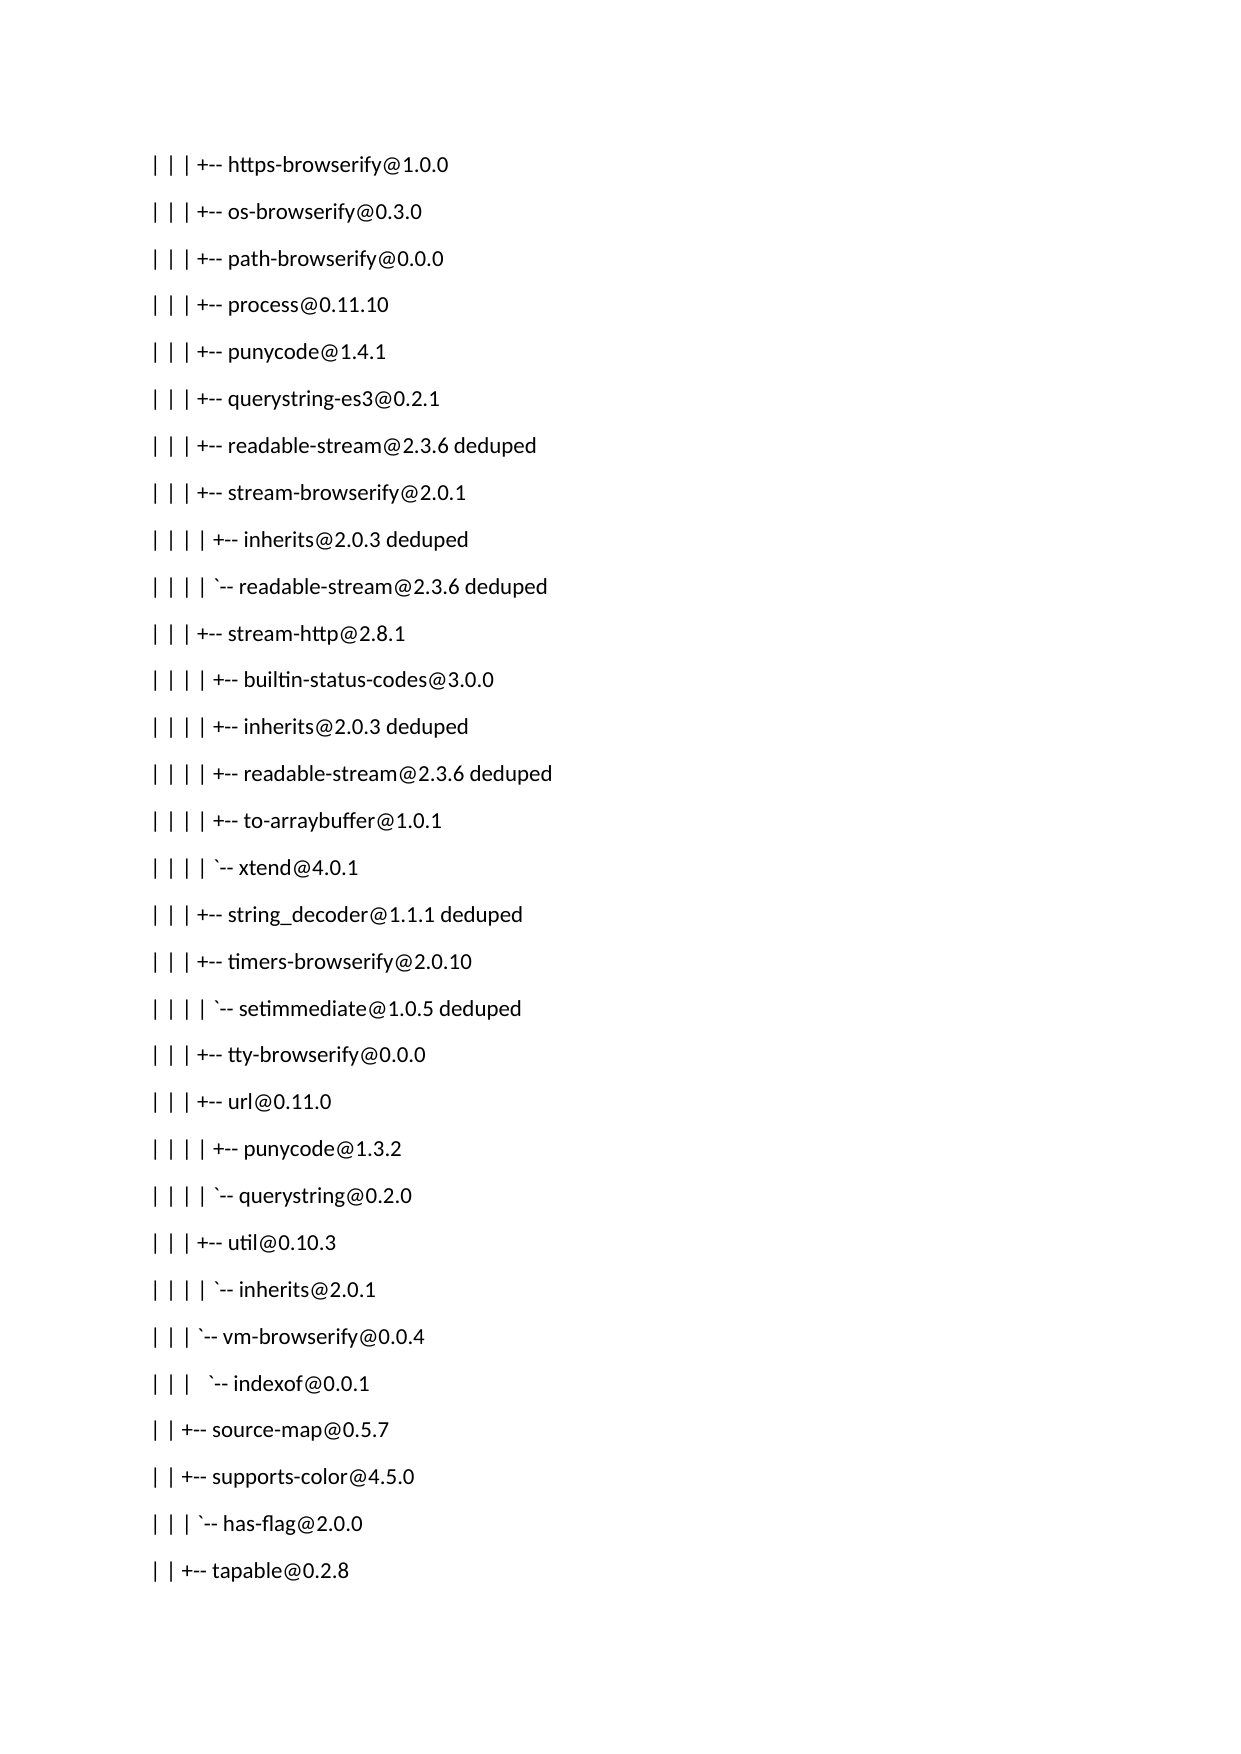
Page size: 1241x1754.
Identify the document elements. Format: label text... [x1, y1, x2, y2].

text | | | +-- https-browserify@1.0.0 [150, 150, 1090, 178]
text | | | | +-- inherits@2.0.3 deduped [150, 712, 1090, 741]
text | | +-- tapable@0.2.8 [150, 1556, 1090, 1584]
text | | | | `-- setimmediate@1.0.5 deduped [150, 994, 1090, 1022]
text | | | | `-- xtend@4.0.1 [150, 853, 1090, 881]
text | | | `-- vm-browserify@0.0.4 [150, 1322, 1090, 1350]
text | | | +-- querystring-es3@0.2.1 [150, 384, 1090, 412]
text | | | | `-- inherits@2.0.1 [150, 1275, 1090, 1303]
text | | | +-- readable-stream@2.3.6 deduped [150, 431, 1090, 459]
text | | | +-- url@0.11.0 [150, 1087, 1090, 1116]
text | | | +-- process@0.11.10 [150, 291, 1090, 319]
text | | | | `-- readable-stream@2.3.6 deduped [150, 572, 1090, 600]
text | | | +-- path-browserify@0.0.0 [150, 244, 1090, 272]
text | | | +-- punycode@1.4.1 [150, 337, 1090, 366]
text | | | `-- has-flag@2.0.0 [150, 1509, 1090, 1537]
text | | | +-- stream-http@2.8.1 [150, 619, 1090, 647]
text | | | | +-- builtin-status-codes@3.0.0 [150, 666, 1090, 694]
text | | | | +-- to-arraybuffer@1.0.1 [150, 806, 1090, 834]
text | | | +-- string_decoder@1.1.1 deduped [150, 900, 1090, 928]
text | | | +-- tty-browserify@0.0.0 [150, 1041, 1090, 1069]
text | | +-- supports-color@4.5.0 [150, 1462, 1090, 1491]
text | | | +-- timers-browserify@2.0.10 [150, 947, 1090, 975]
text | | | +-- util@0.10.3 [150, 1228, 1090, 1256]
text | | | | +-- punycode@1.3.2 [150, 1134, 1090, 1162]
text | | | | `-- querystring@0.2.0 [150, 1181, 1090, 1209]
text | | | +-- stream-browserify@2.0.1 [150, 478, 1090, 506]
text | | | | +-- readable-stream@2.3.6 deduped [150, 759, 1090, 787]
text | | | +-- os-browserify@0.3.0 [150, 197, 1090, 225]
text | | | `-- indexof@0.0.1 [150, 1369, 1090, 1397]
text | | | | +-- inherits@2.0.3 deduped [150, 525, 1090, 553]
text | | +-- source-map@0.5.7 [150, 1416, 1090, 1444]
